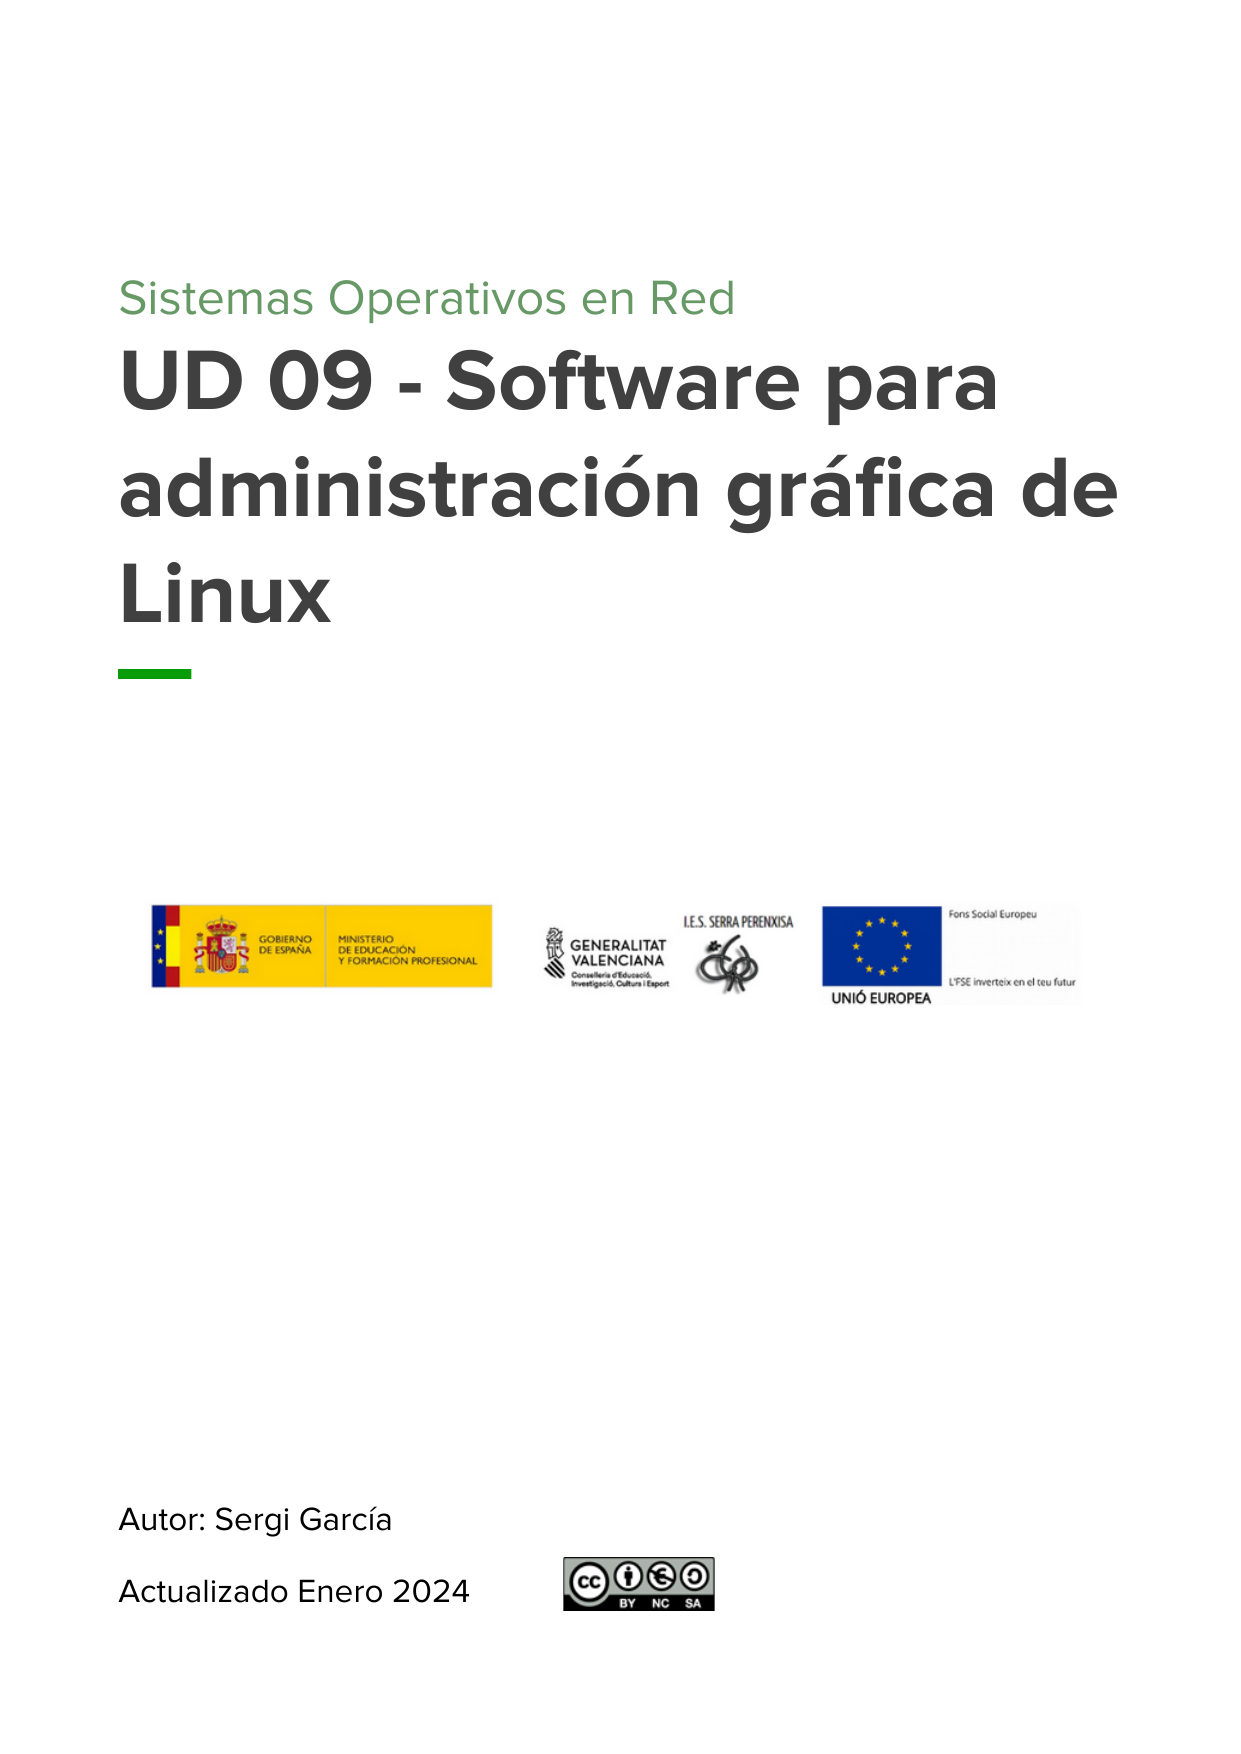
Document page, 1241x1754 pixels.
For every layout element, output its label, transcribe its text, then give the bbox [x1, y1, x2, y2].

title Sistemas Operativos en Red UD 09 - Software para administración gráfica de Linux [118, 268, 1122, 649]
text Autor: Sergi García [118, 1500, 1122, 1541]
picture [118, 885, 1123, 1005]
picture [563, 1557, 715, 1611]
text Actualizado Enero 2024 [118, 1572, 1122, 1612]
picture [118, 669, 192, 679]
